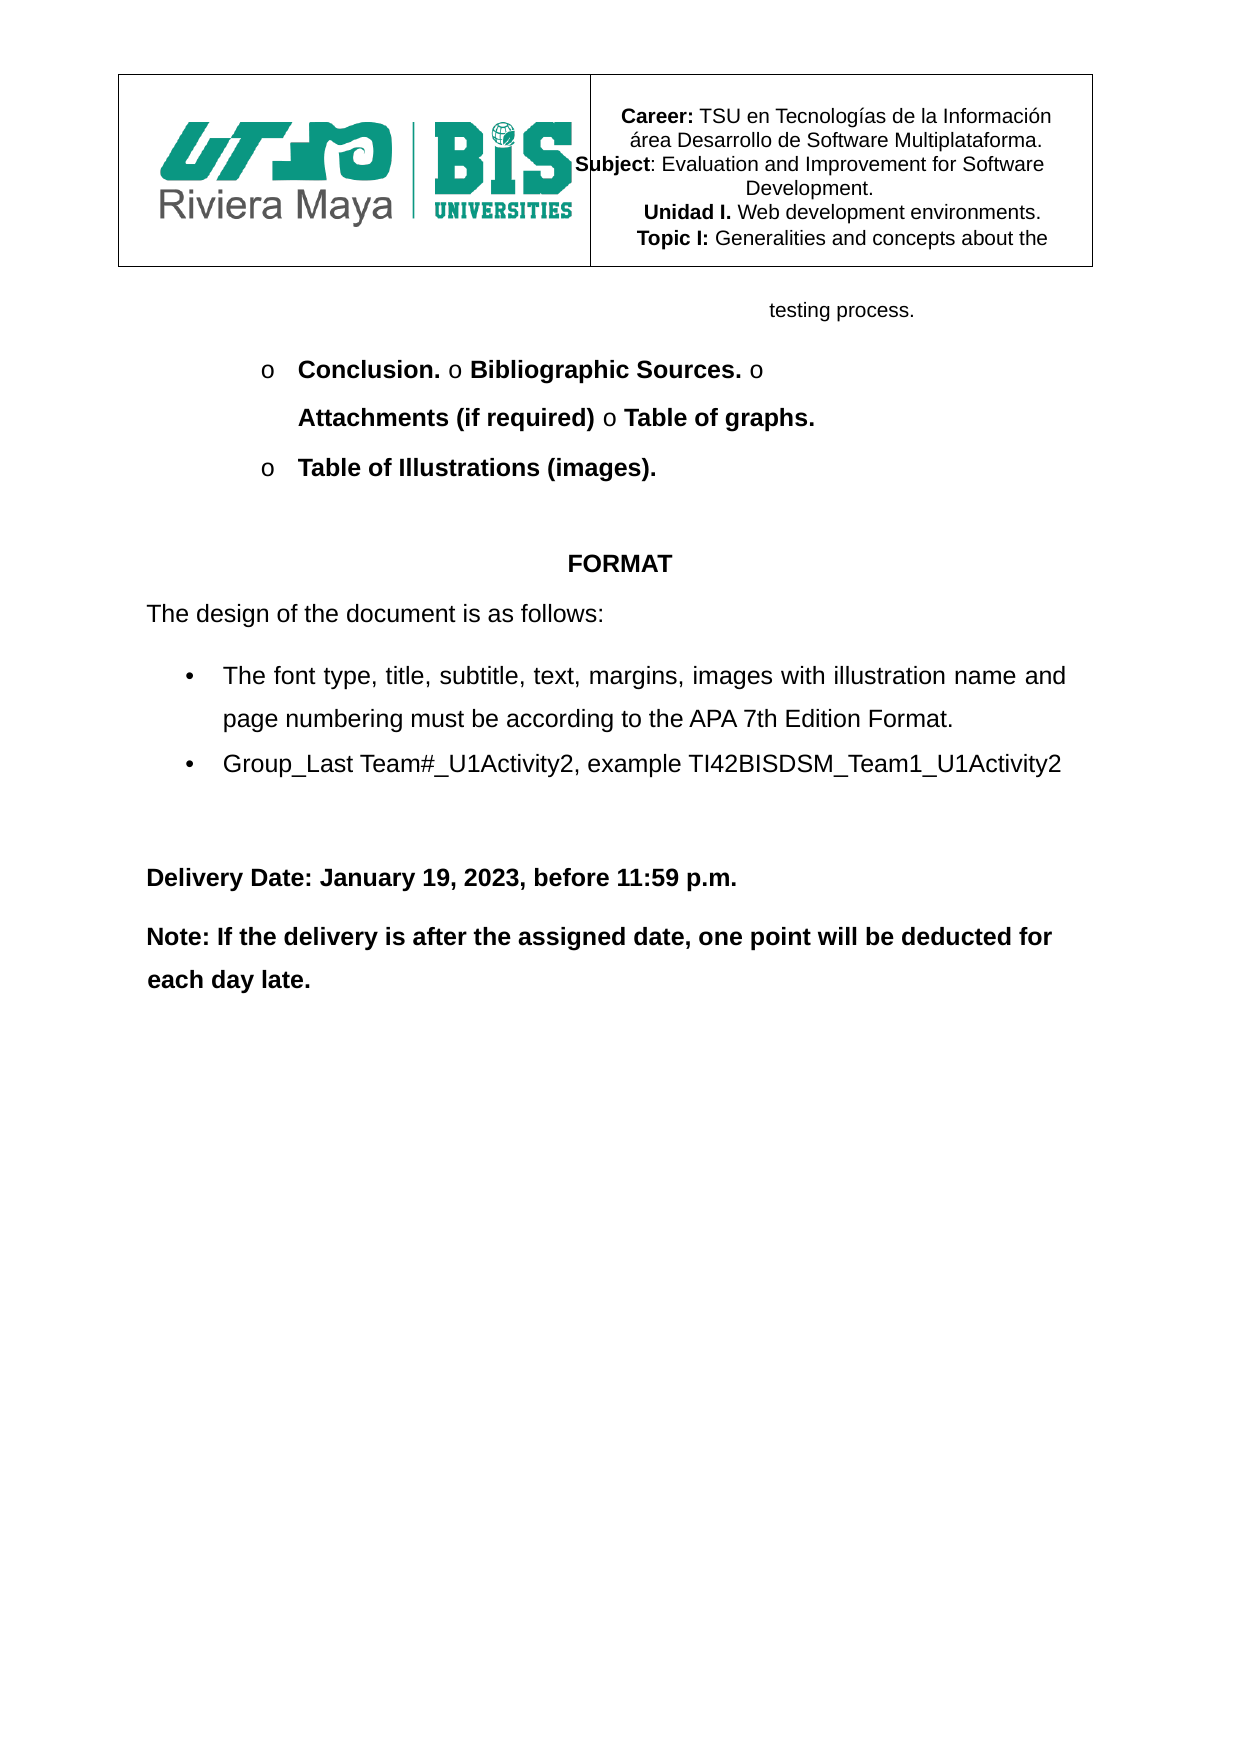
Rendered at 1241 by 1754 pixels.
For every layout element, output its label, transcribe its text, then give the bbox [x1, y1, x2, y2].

text testing process. [769, 298, 1068, 322]
list The font type, title, subtitle, text, margins, images with illustration name and page numbering must be according to the APA 7th Edition Format. [185, 661, 1068, 733]
text Note: If the delivery is after the assigned date, one point will be deducted for each day late. [146, 922, 1068, 994]
picture [150, 112, 582, 236]
list Table of Illustrations (images). [260, 452, 831, 483]
text Delivery Date: January 19, 2023, before 11:59 p.m. [146, 863, 1068, 891]
text FORMAT [171, 549, 1068, 578]
text The design of the document is as follows: [146, 599, 1068, 627]
list Group_Last Team#_U1Activity2, example TI42BISDSM_Team1_U1Activity2 [185, 749, 1068, 778]
list Conclusion. o Bibliographic Sources. o Attachments (if required) o Table of graphs. [260, 356, 831, 434]
